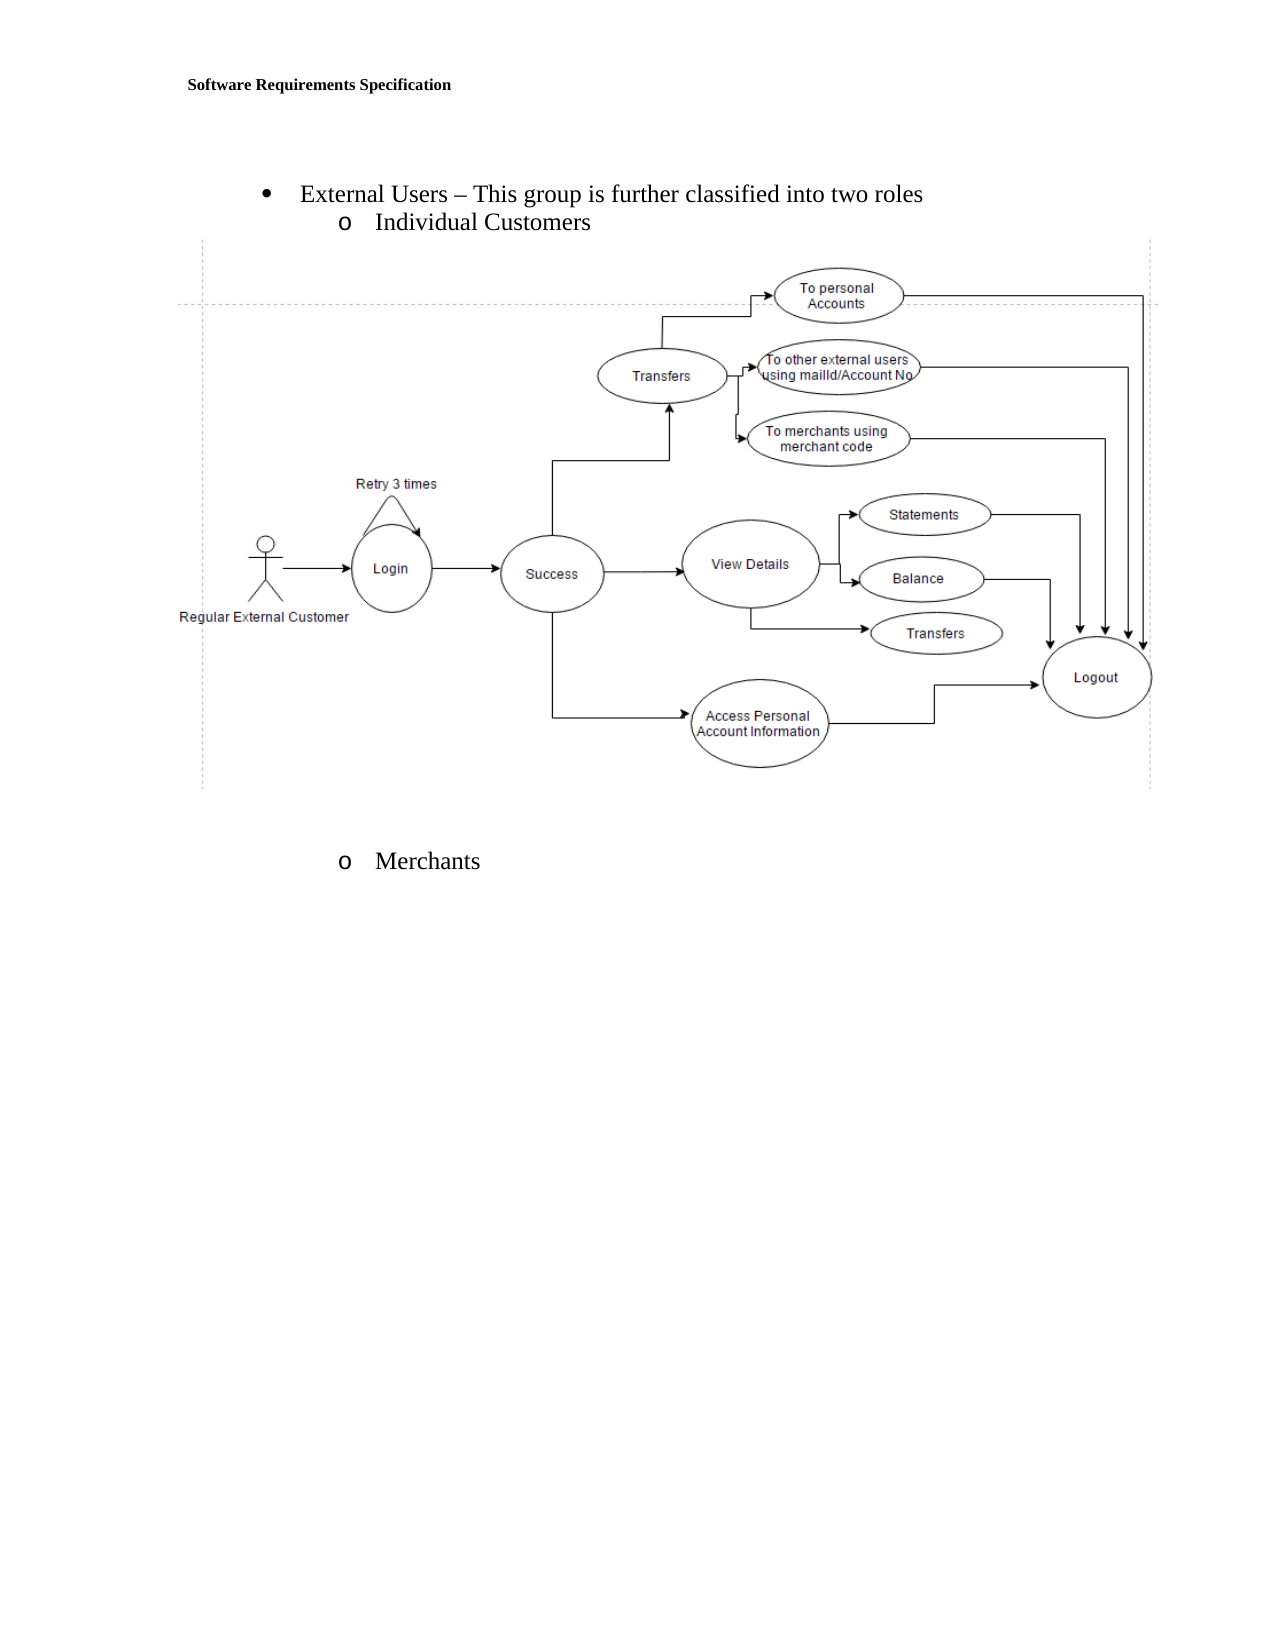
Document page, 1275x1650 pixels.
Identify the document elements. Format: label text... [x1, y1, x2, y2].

list Merchants [337, 846, 1087, 877]
list External Users – This group is further classified into two roles [262, 179, 1087, 207]
list Individual Customers [337, 207, 1087, 238]
picture [178, 238, 1161, 789]
